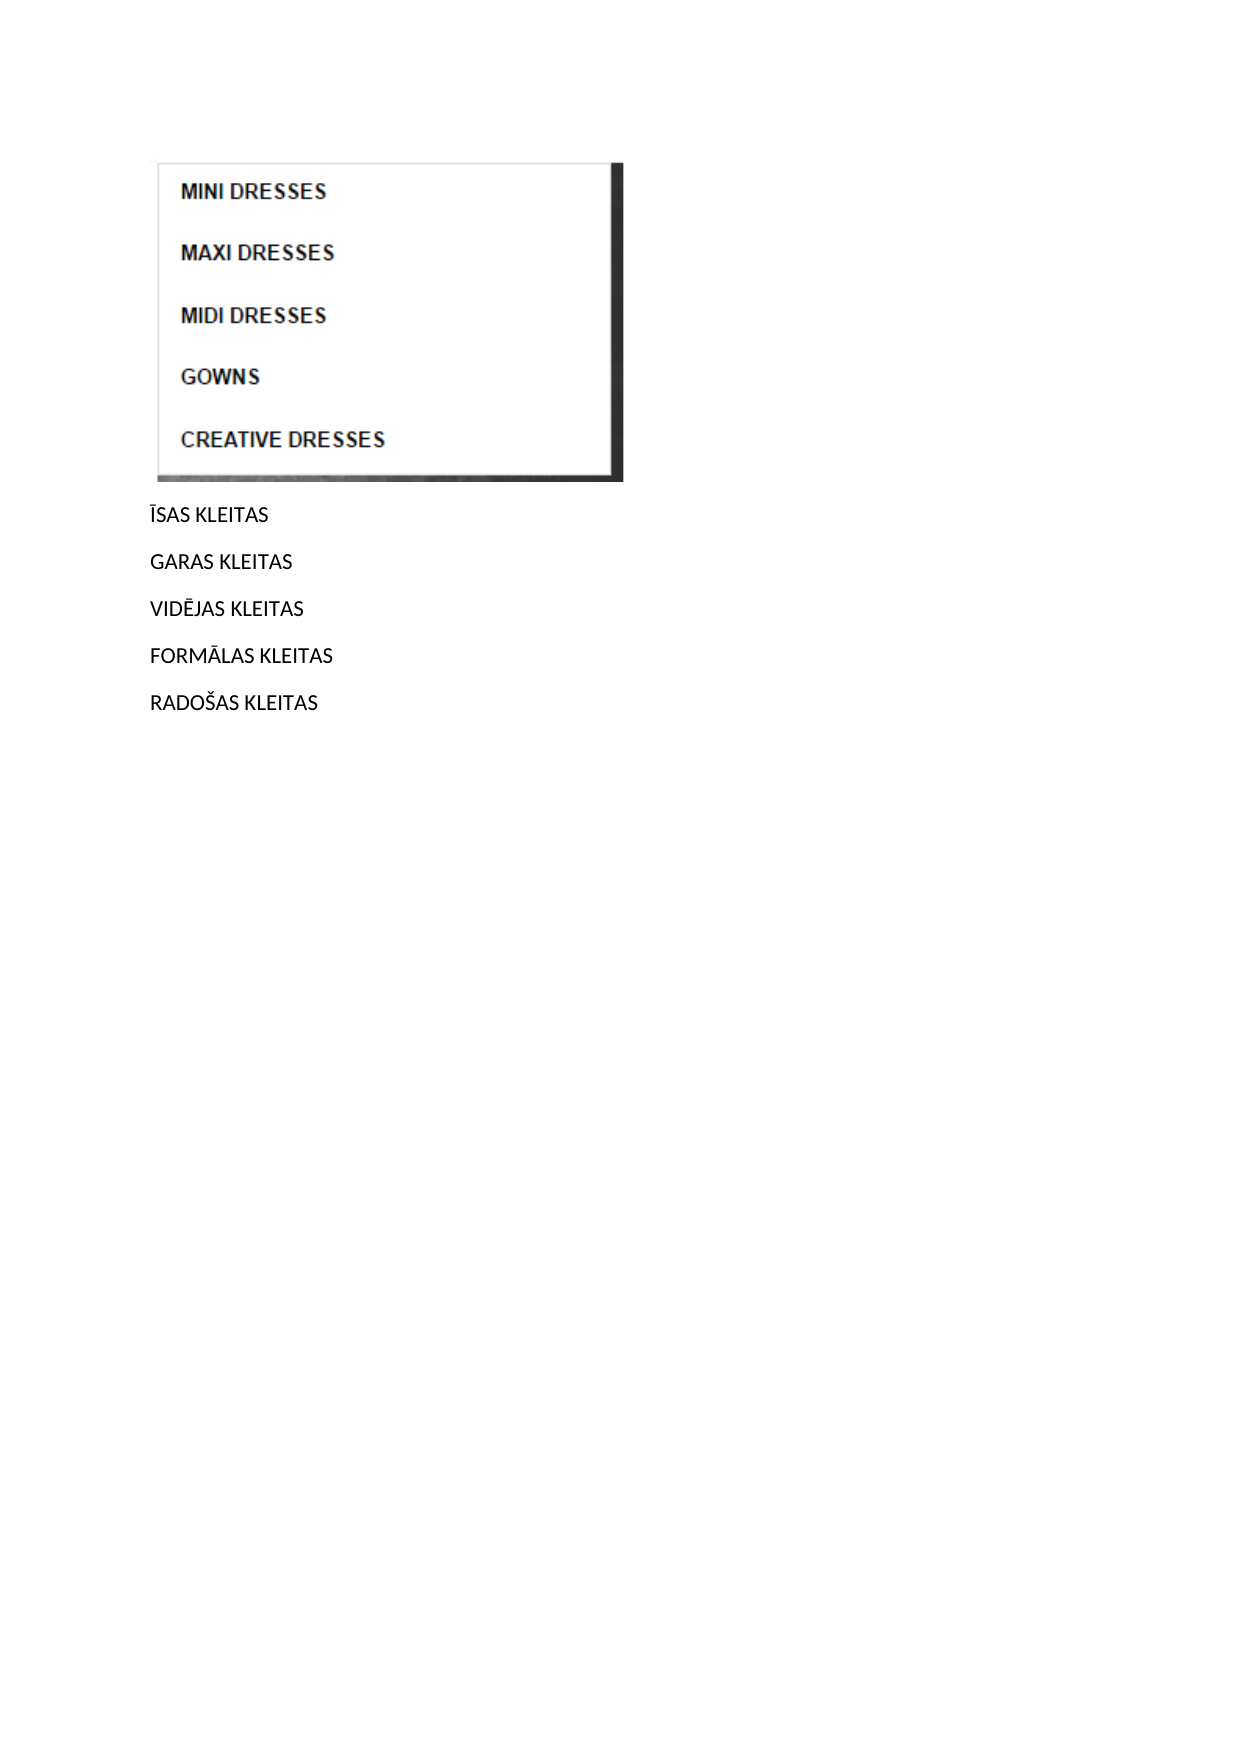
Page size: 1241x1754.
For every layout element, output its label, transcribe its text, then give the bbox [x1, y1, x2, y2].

text GARAS KLEITAS [150, 547, 1090, 575]
text VIDĒJAS KLEITAS [150, 594, 1090, 622]
text ĪSAS KLEITAS [150, 500, 1090, 528]
picture [150, 150, 624, 482]
text RADOŠAS KLEITAS [150, 688, 1090, 716]
text FORMĀLAS KLEITAS [150, 641, 1090, 669]
